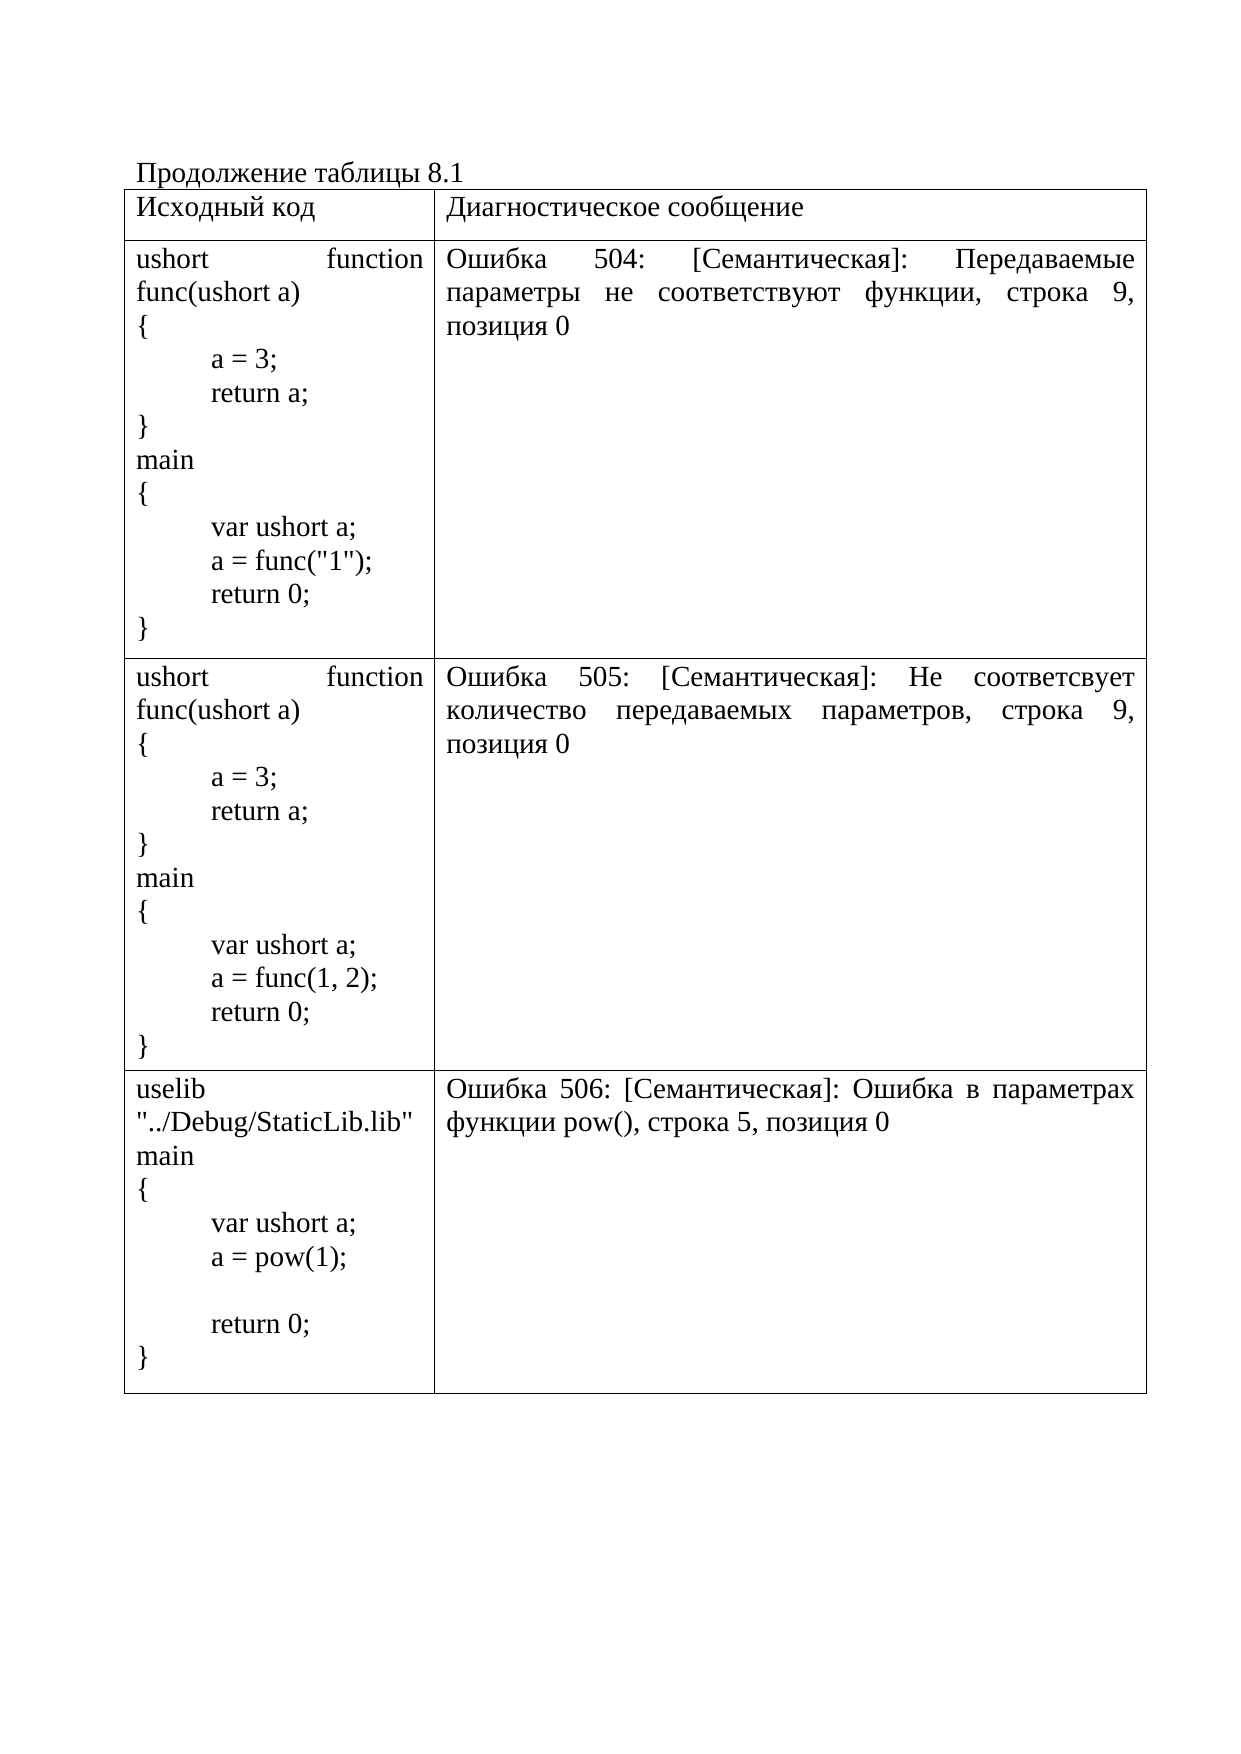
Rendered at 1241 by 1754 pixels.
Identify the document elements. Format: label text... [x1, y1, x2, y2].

table_cell Ошибка 505: [Cемантическая]: Не соответсвует количество передаваемых параметров, строка 9, позиция 0 [435, 659, 1146, 1070]
table_cell Ошибка 506: [Cемантическая]: Ошибка в параметрах функции pow(), строка 5, позиция 0 [435, 1071, 1146, 1392]
table_cell ushort function func(ushort a) { a = 3; return a; } main { var ushort a; a = func("1"); return 0; } [125, 241, 434, 658]
table_cell uselib "../Debug/StaticLib.lib" main { var ushort a; a = pow(1); return 0; } [125, 1071, 434, 1392]
table_header Исходный код [125, 190, 434, 240]
table_cell ushort function func(ushort a) { a = 3; return a; } main { var ushort a; a = func(1, 2); return 0; } [125, 659, 434, 1070]
table_cell Ошибка 504: [Cемантическая]: Передаваемые параметры не соответствуют функции, строка 9, позиция 0 [435, 241, 1146, 658]
text Продолжение таблицы 8.1 [136, 155, 1181, 188]
table_header Диагностическое сообщение [435, 190, 1146, 240]
